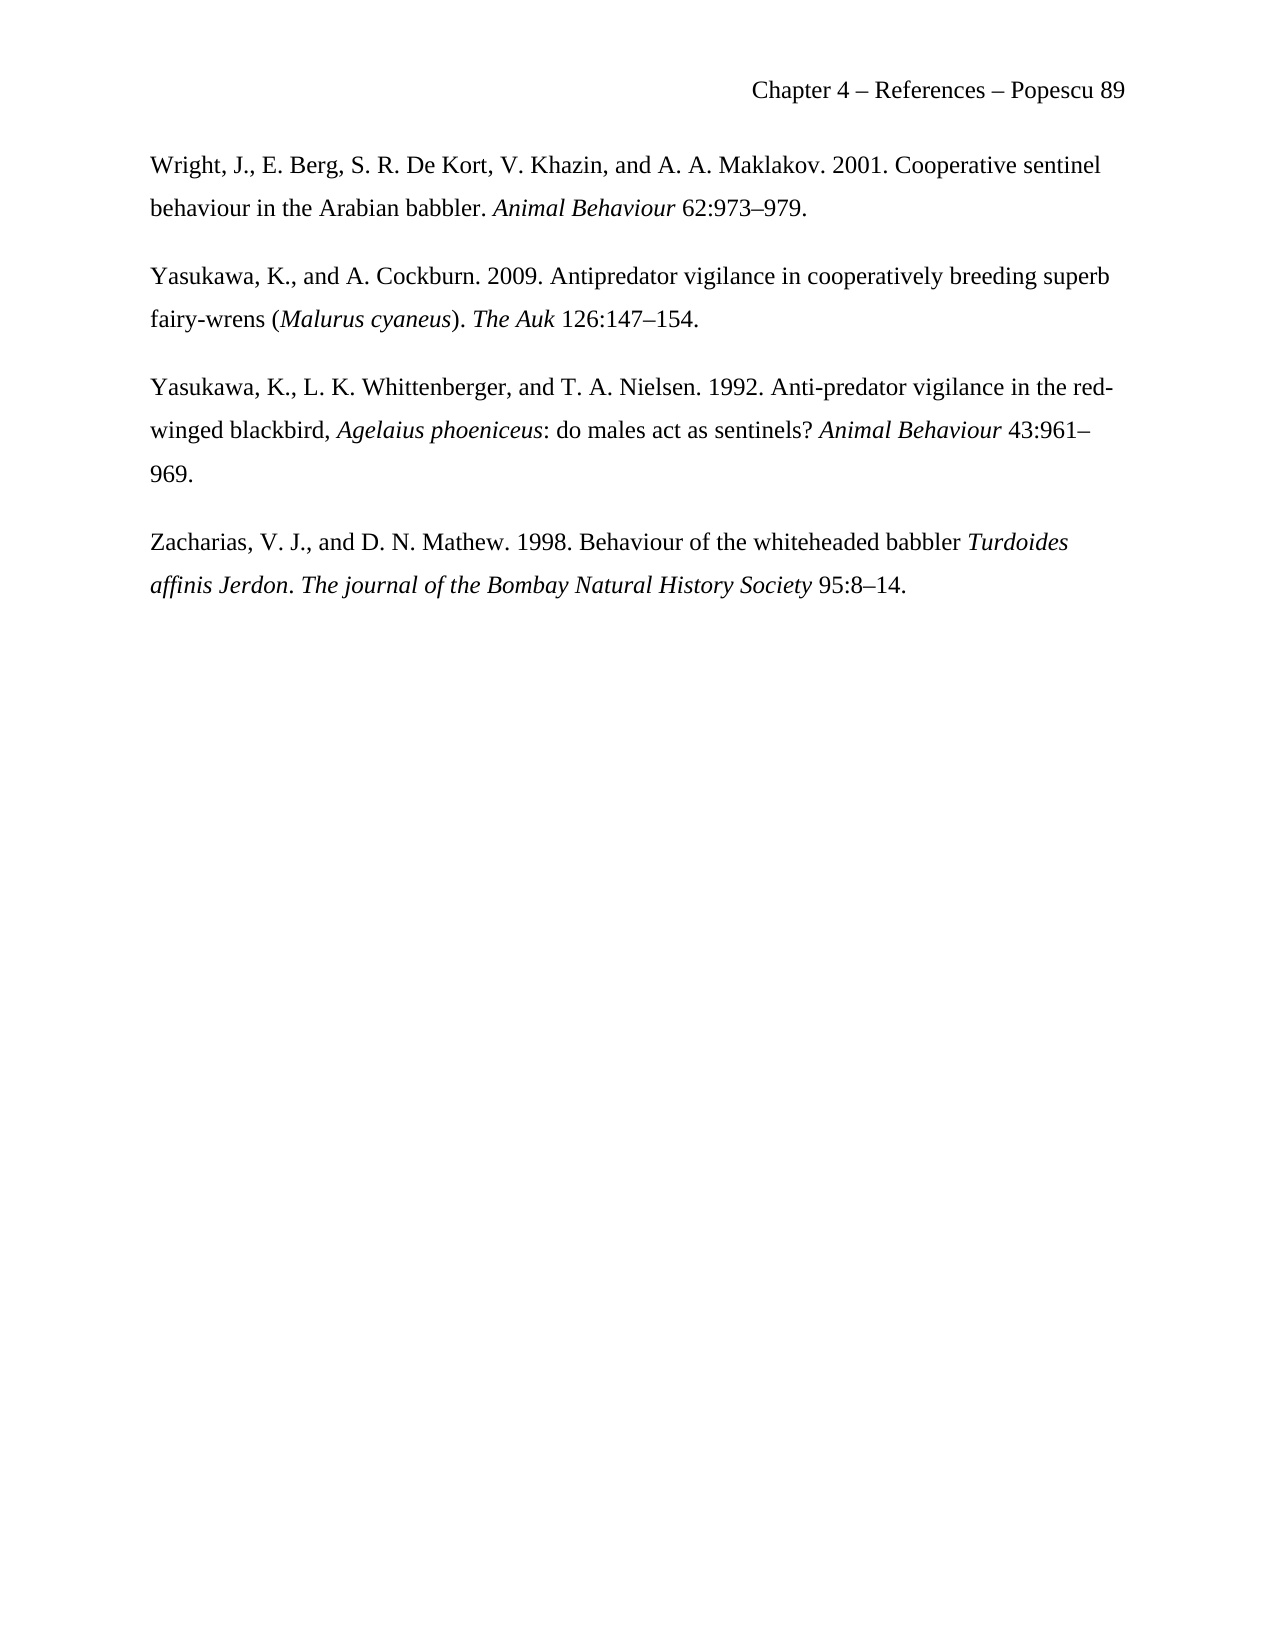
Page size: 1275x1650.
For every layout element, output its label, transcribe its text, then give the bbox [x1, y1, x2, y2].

text Zacharias, V. J., and D. N. Mathew. 1998. Behaviour of the whiteheaded babbler Turdoides affinis Jerdon. The journal of the Bombay Natural History Society 95:8–14. [150, 527, 1125, 599]
text Yasukawa, K., L. K. Whittenberger, and T. A. Nielsen. 1992. Anti-predator vigilance in the red-winged blackbird, Agelaius phoeniceus: do males act as sentinels? Animal Behaviour 43:961–969. [150, 372, 1125, 487]
text Yasukawa, K., and A. Cockburn. 2009. Antipredator vigilance in cooperatively breeding superb fairy-wrens (Malurus cyaneus). The Auk 126:147–154. [150, 261, 1125, 333]
text Wright, J., E. Berg, S. R. De Kort, V. Khazin, and A. A. Maklakov. 2001. Cooperative sentinel behaviour in the Arabian babbler. Animal Behaviour 62:973–979. [150, 150, 1125, 222]
